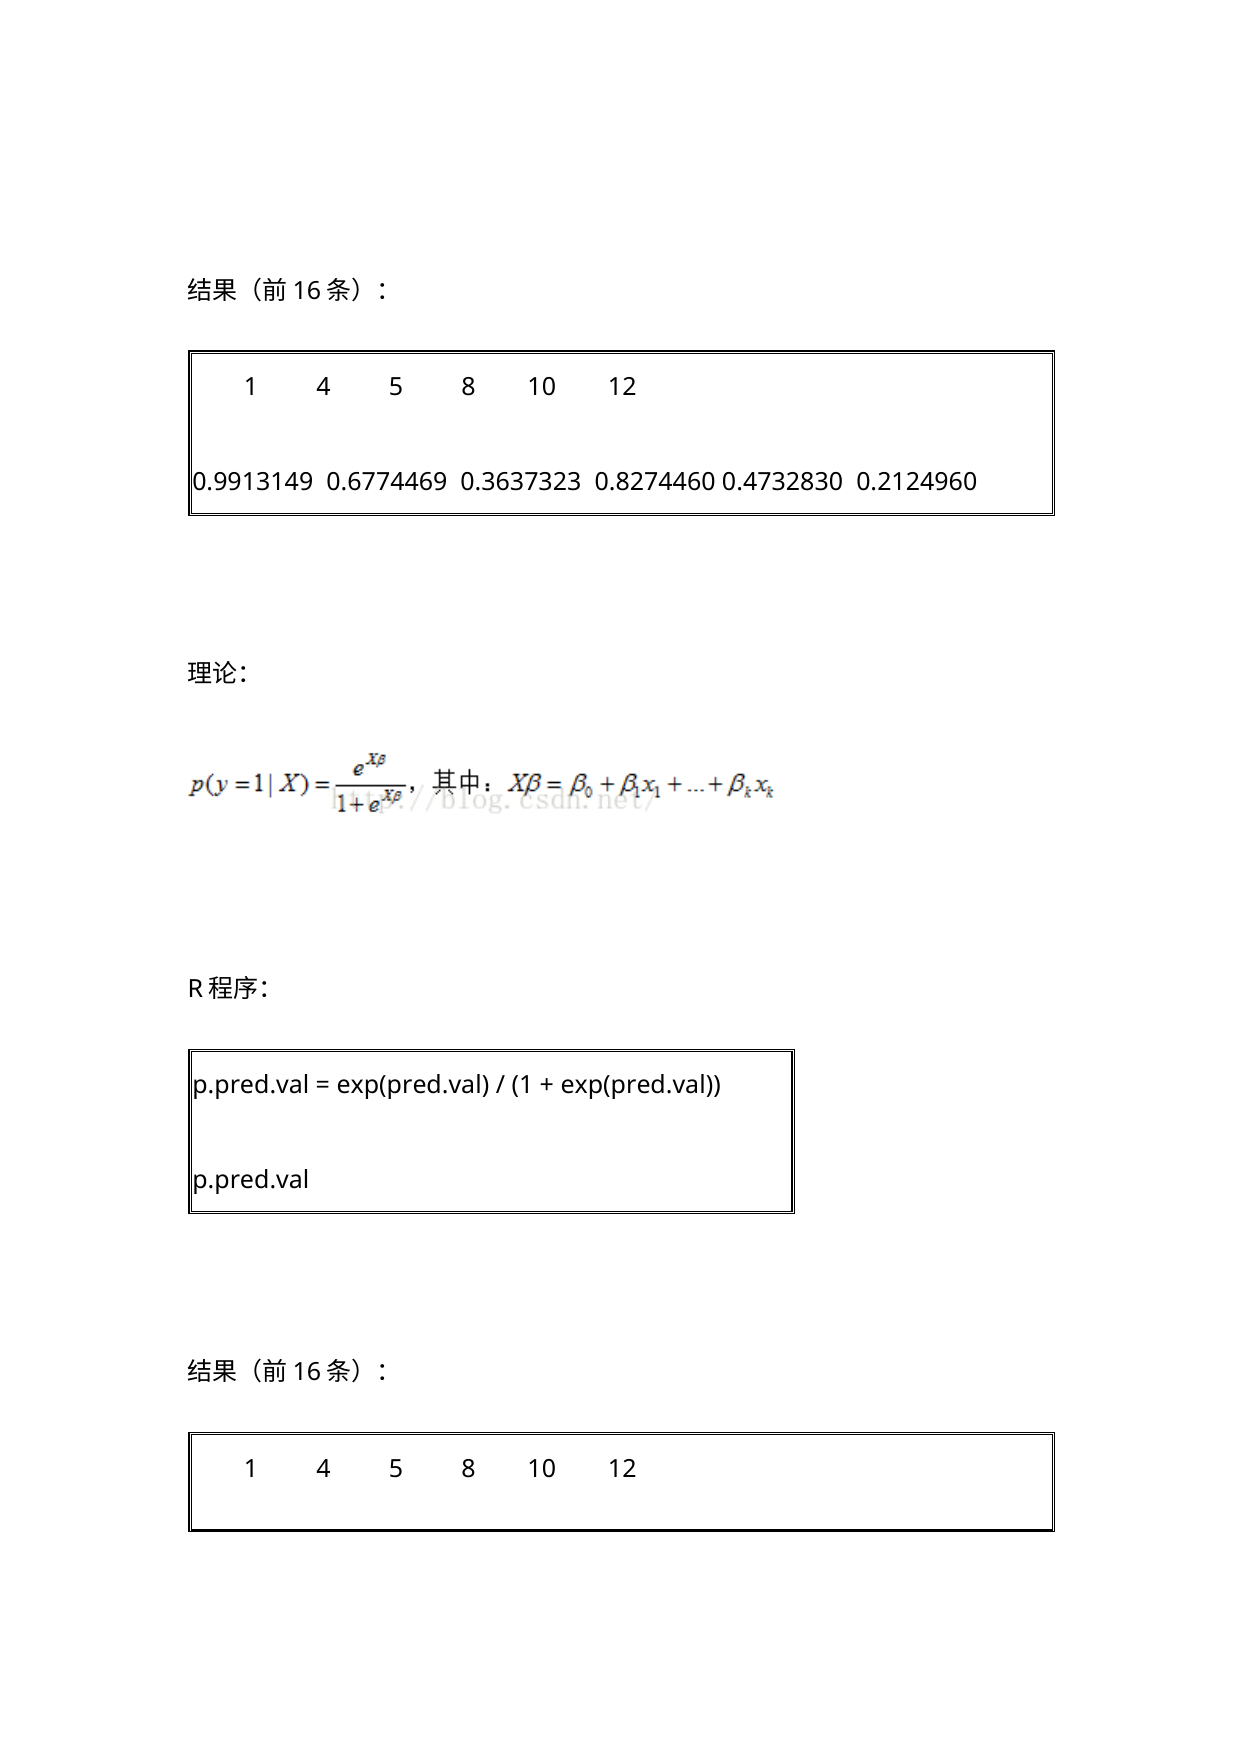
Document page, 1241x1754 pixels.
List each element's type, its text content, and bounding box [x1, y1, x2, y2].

text 理论： [187, 639, 1053, 704]
text 结果（前16条）： [187, 1337, 1053, 1402]
picture [187, 744, 776, 820]
table_header 1 4 5 8 10 12 0.9913149 0.6774469 0.3637323 0.8274460 0.4732830 0.2124960 [192, 354, 1052, 513]
table_header p.pred.val = exp(pred.val) / (1 + exp(pred.val)) p.pred.val [192, 1052, 791, 1211]
text R程序： [187, 954, 1053, 1019]
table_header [192, 1435, 1052, 1529]
text 结果（前16条）： [187, 256, 1053, 321]
